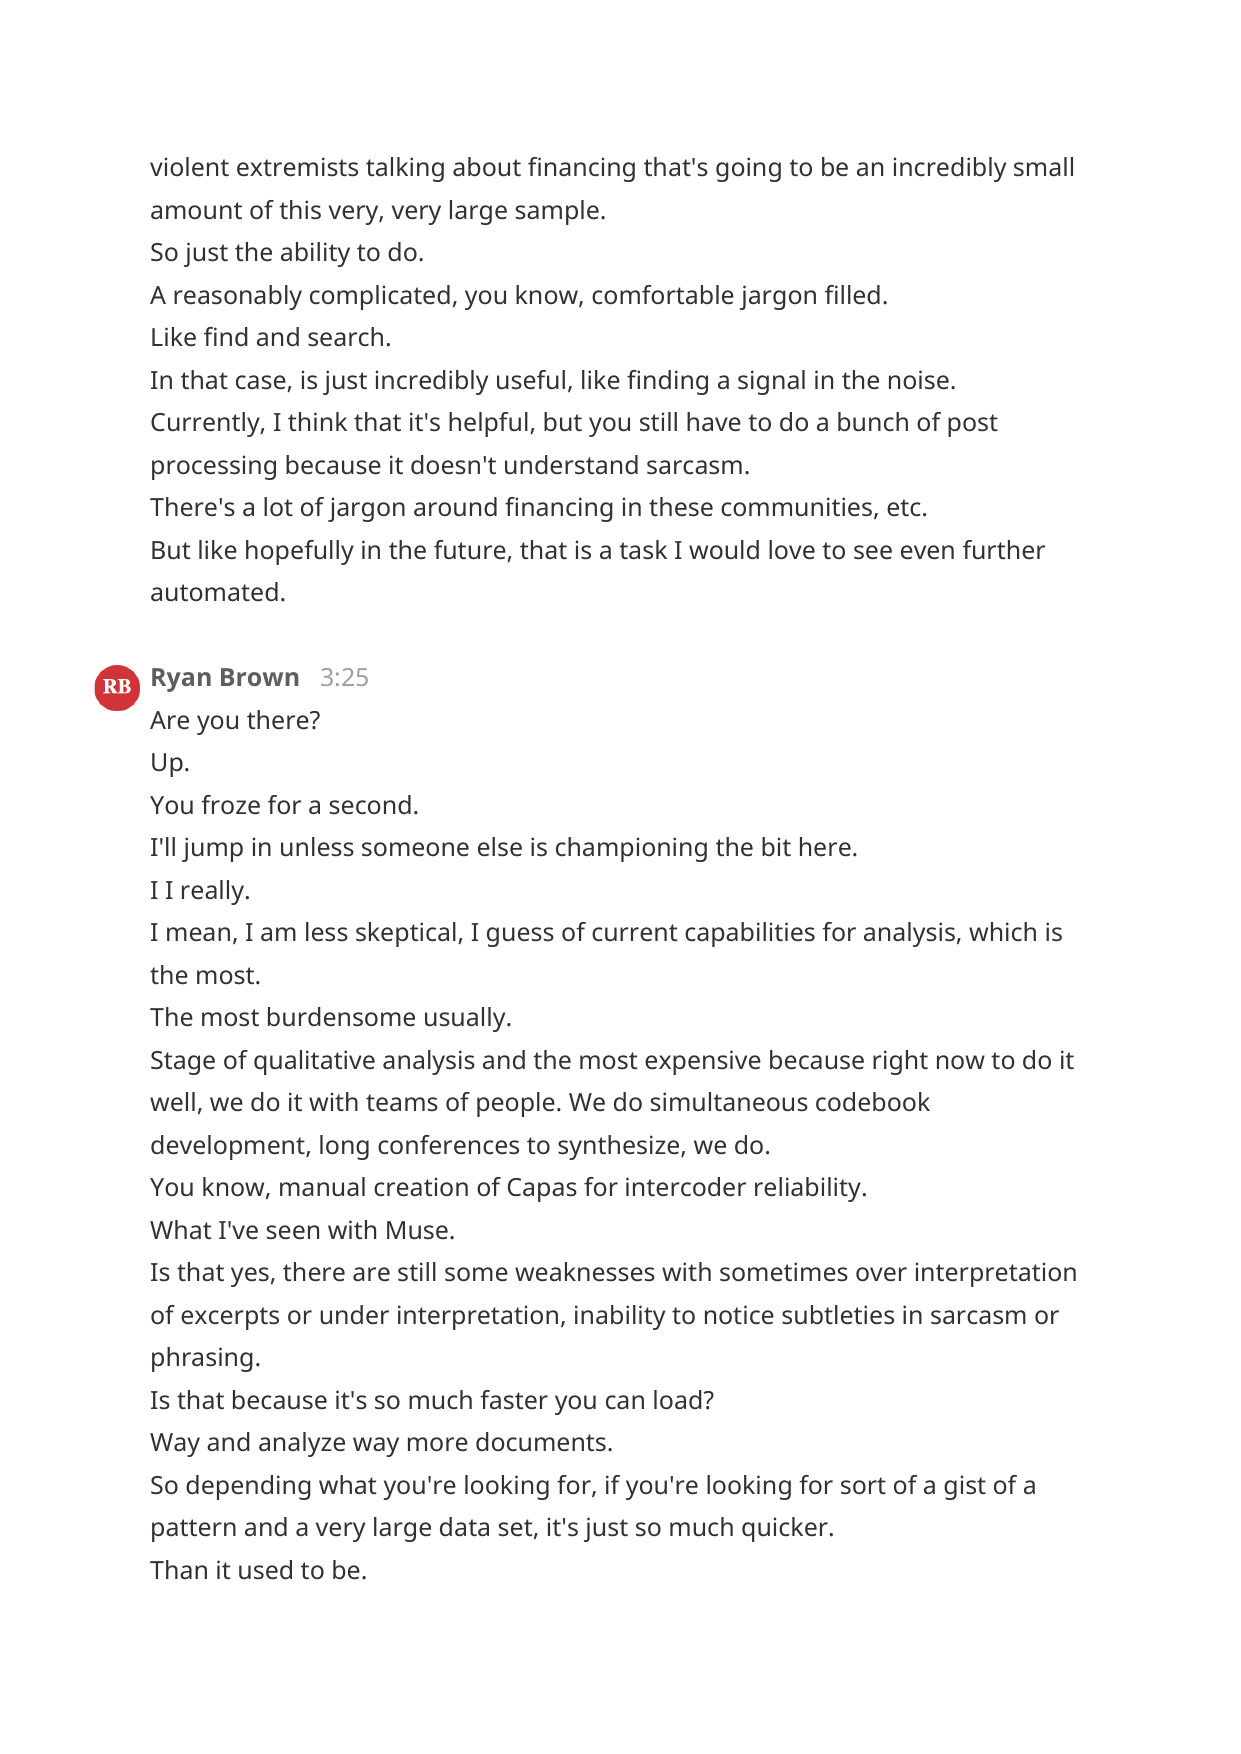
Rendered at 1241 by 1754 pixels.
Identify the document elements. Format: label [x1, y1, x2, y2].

text [150, 617, 1090, 1587]
text [150, 150, 1090, 609]
picture [94, 665, 140, 711]
